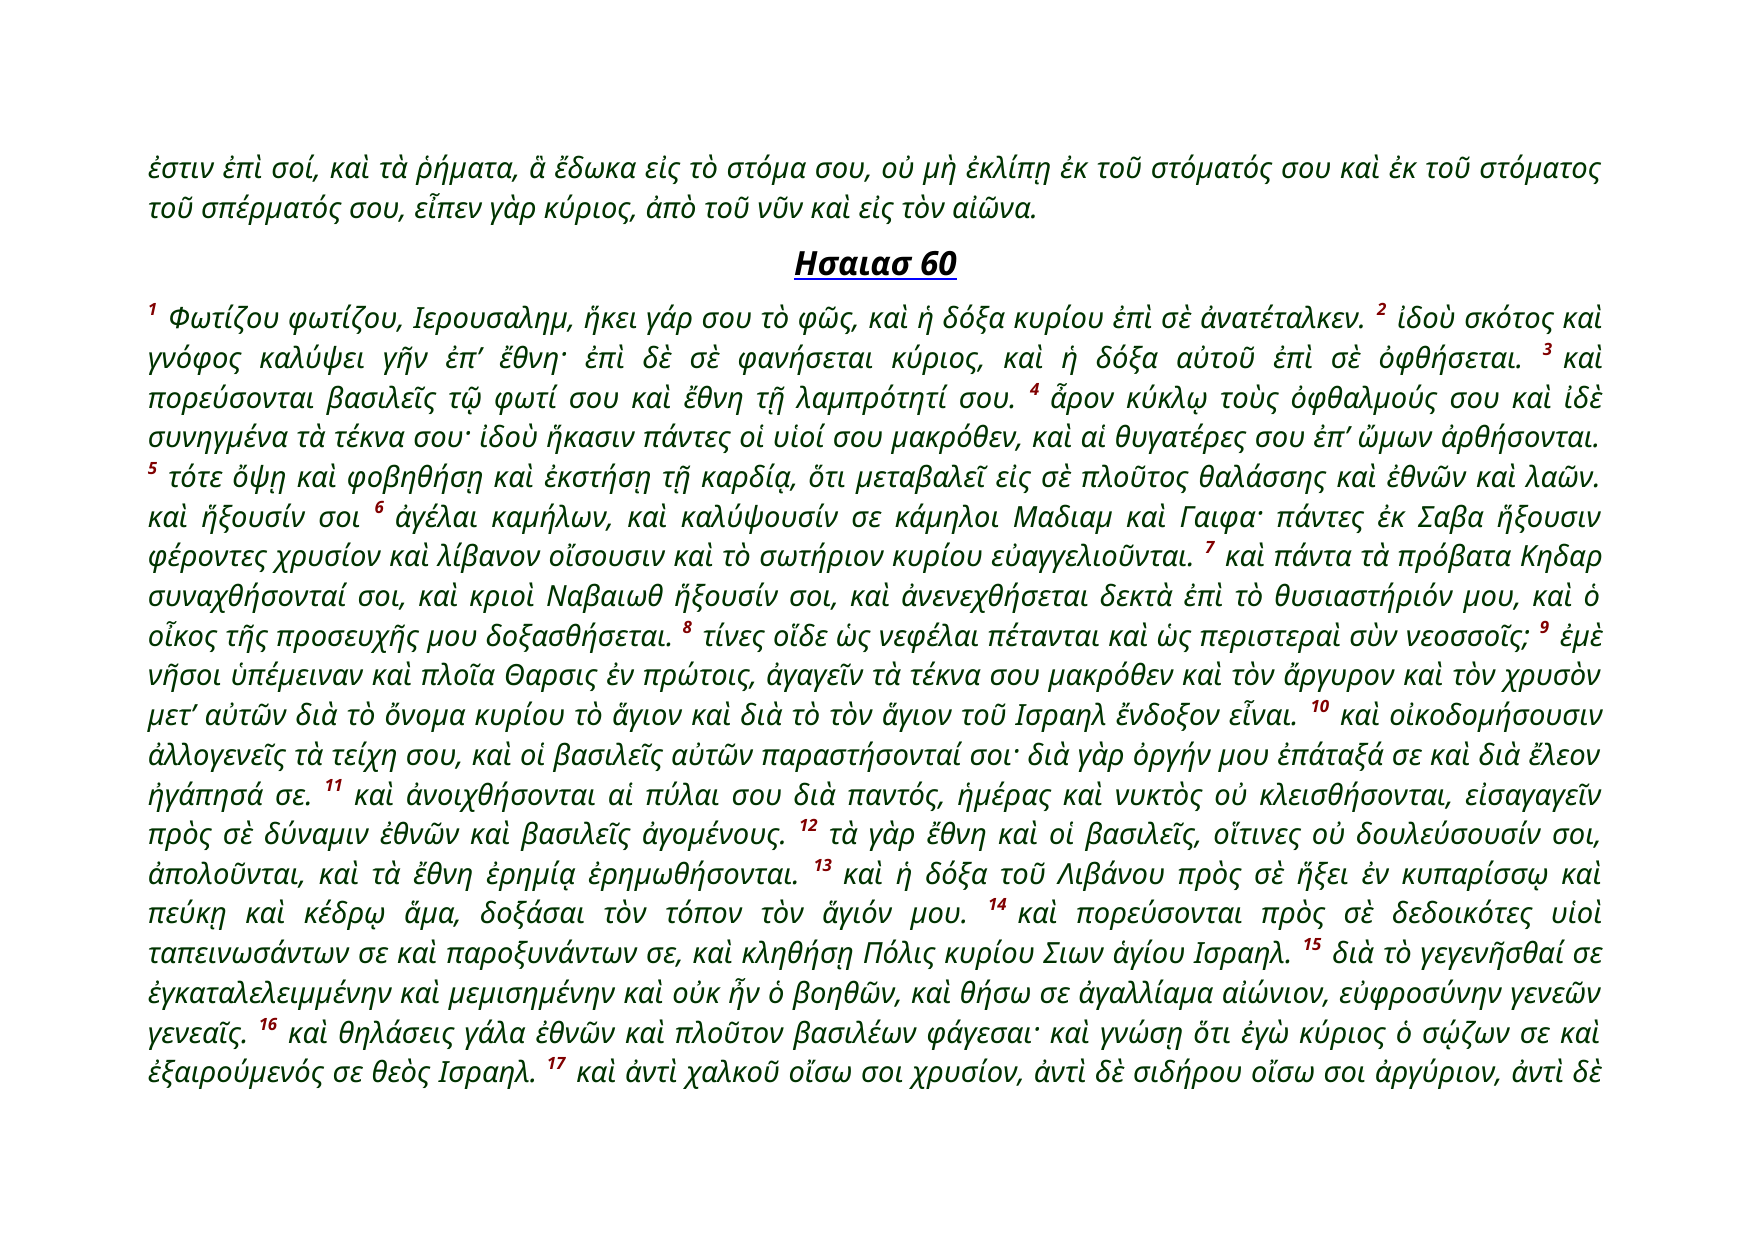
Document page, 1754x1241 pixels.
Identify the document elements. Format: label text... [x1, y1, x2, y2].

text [148, 297, 1606, 1091]
text Ησαιασ 60 [148, 239, 1606, 285]
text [148, 148, 1606, 227]
